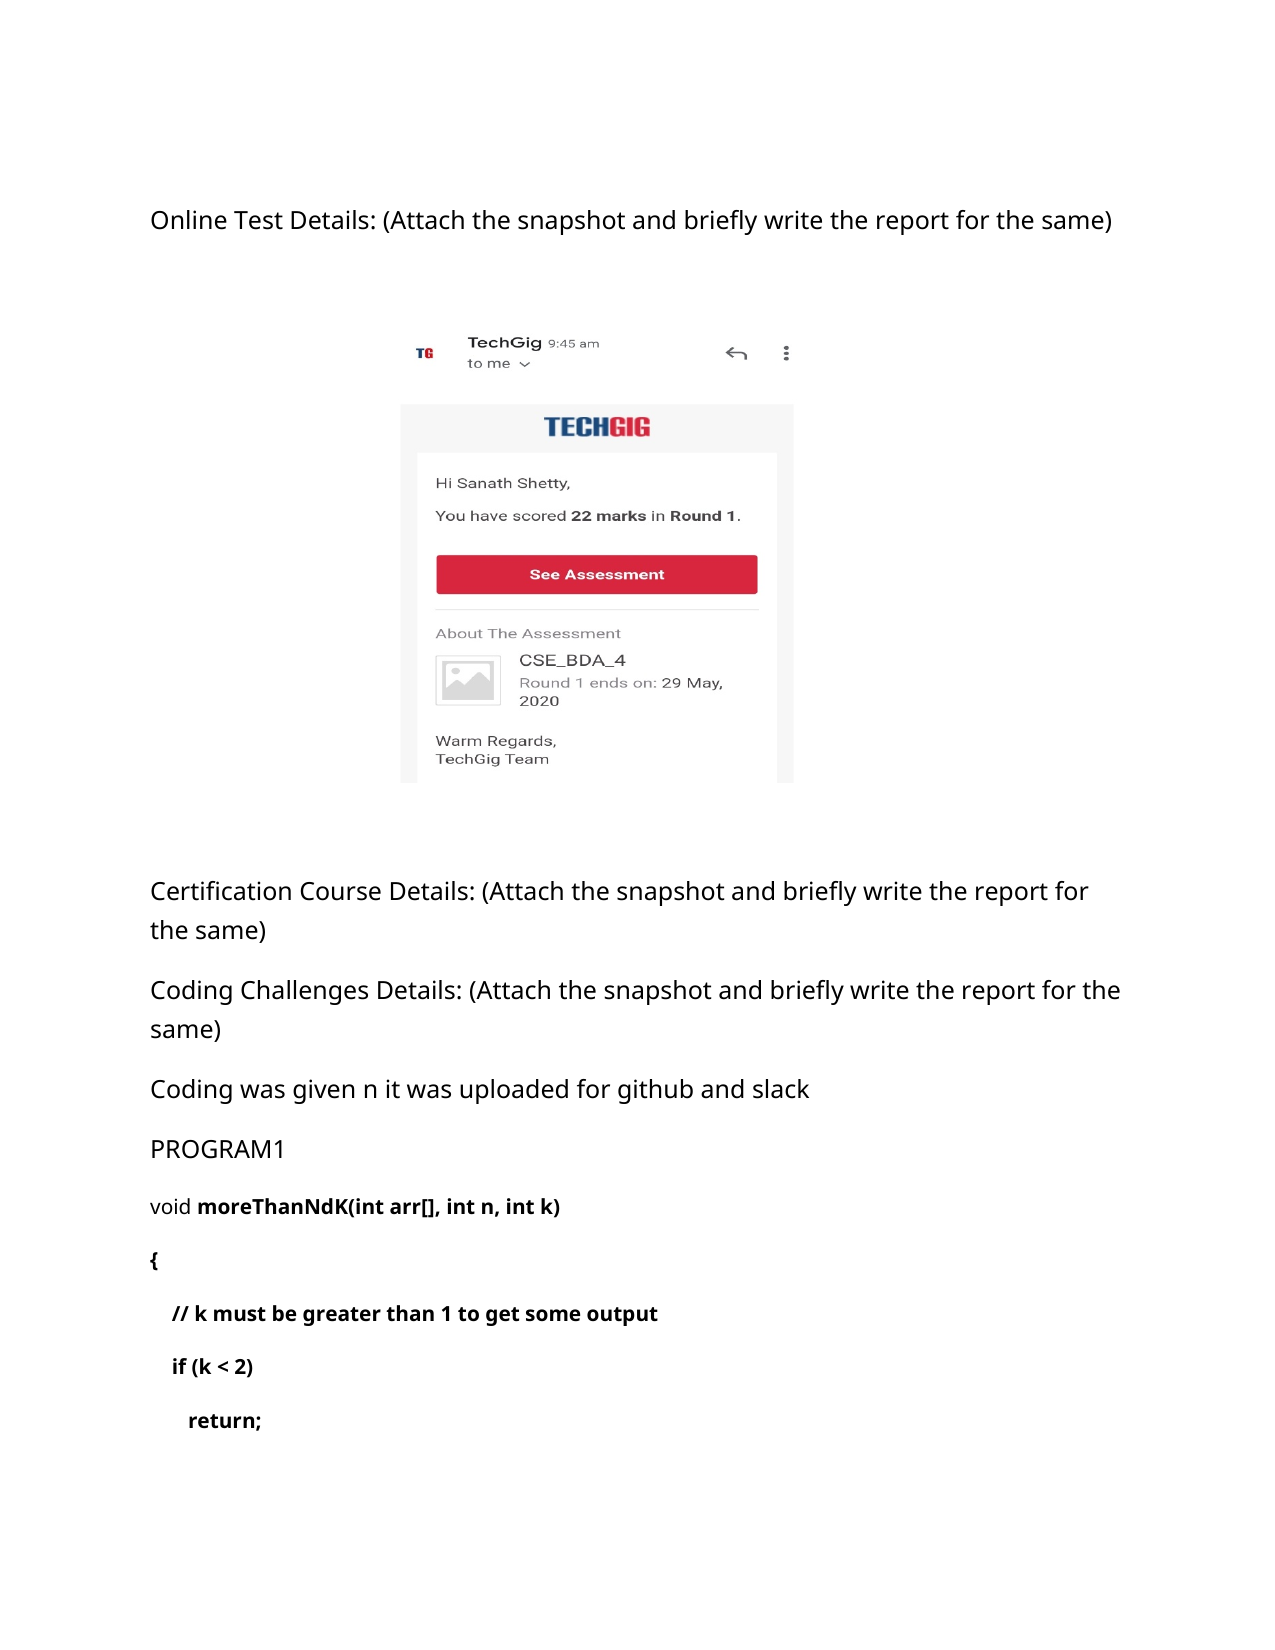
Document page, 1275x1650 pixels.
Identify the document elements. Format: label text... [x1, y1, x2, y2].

text // k must be greater than 1 to get some output [150, 1299, 1125, 1327]
text Coding was given n it was uploaded for github and slack [150, 1072, 1125, 1106]
text { [150, 1245, 1125, 1274]
text return; [150, 1406, 1125, 1434]
text Online Test Details: (Attach the snapshot and briefly write the report for the same) [150, 203, 1125, 237]
text Certification Course Details: (Attach the snapshot and briefly write the report for the same) [150, 874, 1125, 947]
text Coding Challenges Details: (Attach the snapshot and briefly write the report for the same) [150, 973, 1125, 1046]
picture [381, 323, 812, 783]
text void moreThanNdK(int arr[], int n, int k) [150, 1192, 1125, 1220]
text if (k < 2) [150, 1352, 1125, 1381]
text PROGRAM1 [150, 1132, 1125, 1166]
